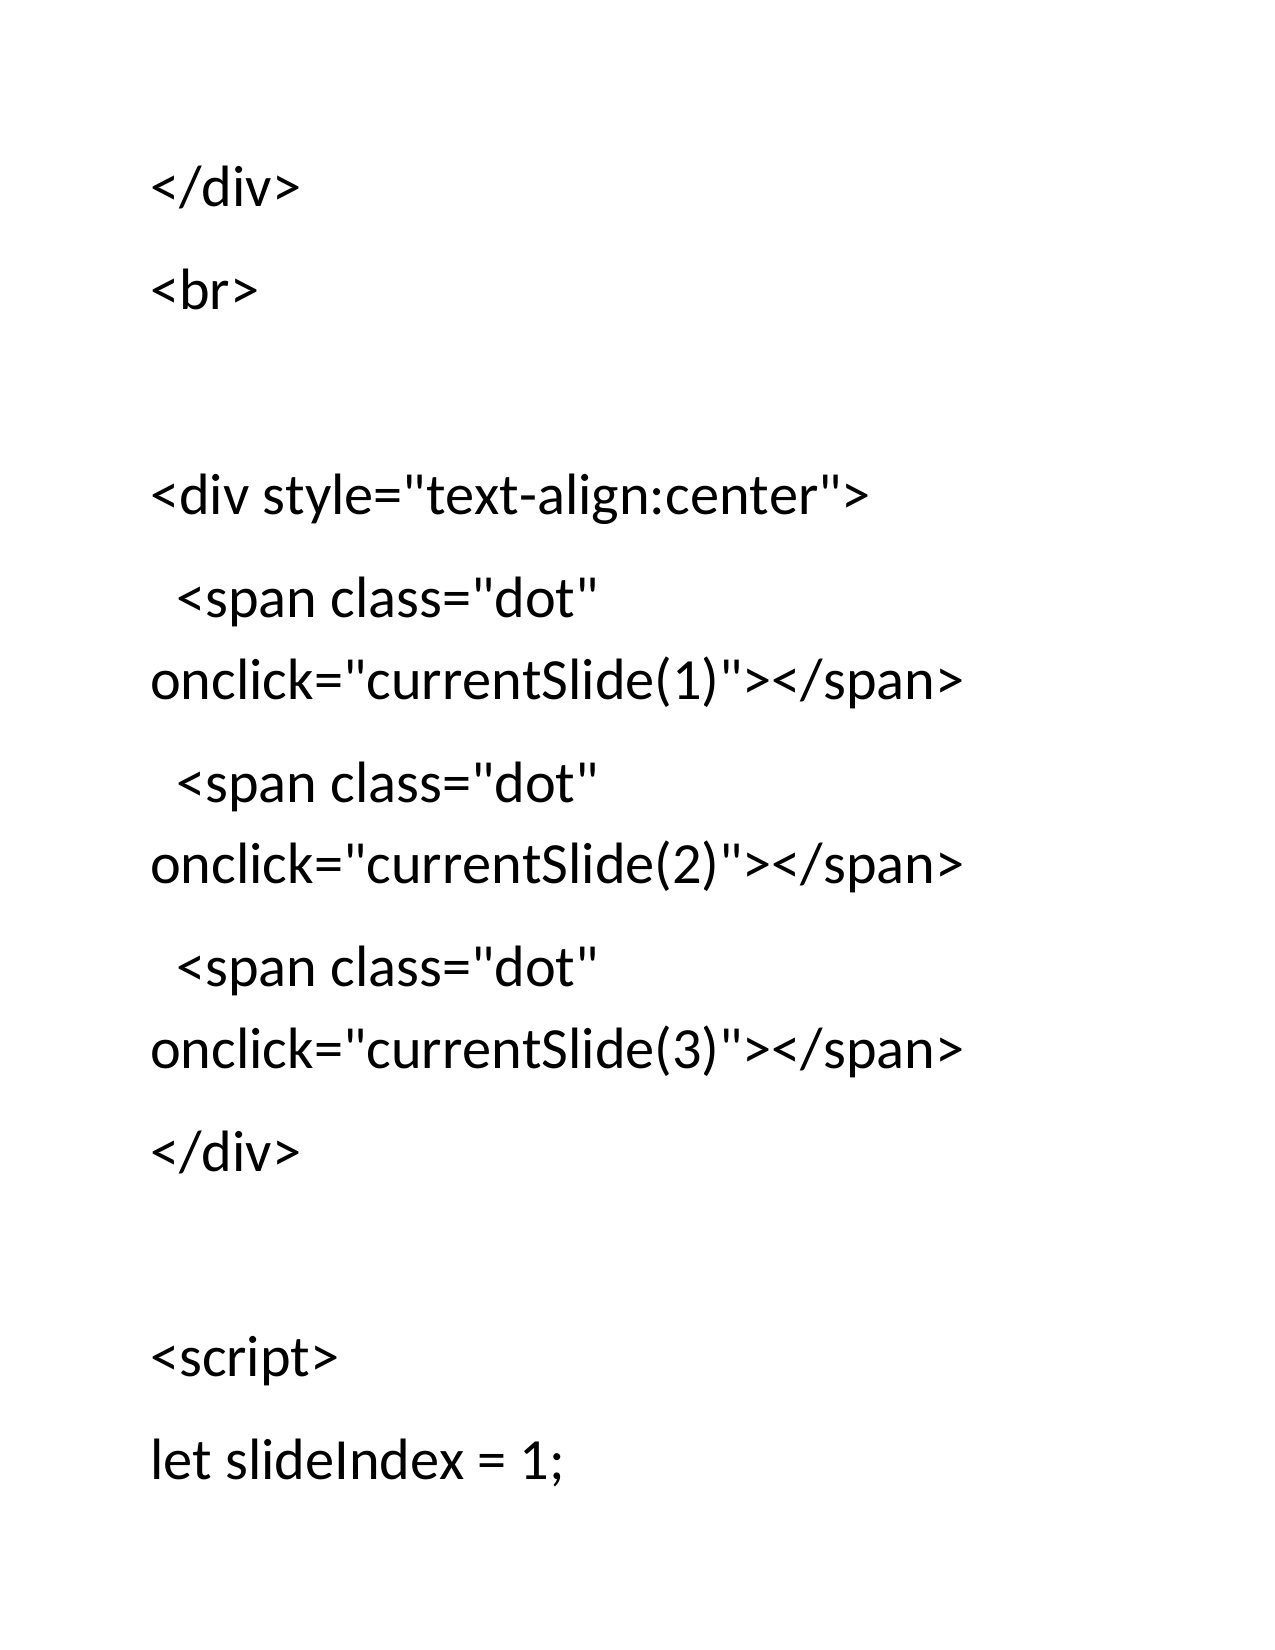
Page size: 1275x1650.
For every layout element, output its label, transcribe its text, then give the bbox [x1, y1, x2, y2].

text <div style="text-align:center"> [150, 458, 1125, 529]
text let slideIndex = 1; [150, 1423, 1125, 1494]
text </div> [150, 1114, 1125, 1186]
text <span class="dot" onclick="currentSlide(1)"></span> [150, 561, 1125, 714]
text <script> [150, 1320, 1125, 1391]
text </div> [150, 150, 1125, 221]
text <br> [150, 253, 1125, 324]
text <span class="dot" onclick="currentSlide(2)"></span> [150, 745, 1125, 898]
text <span class="dot" onclick="currentSlide(3)"></span> [150, 930, 1125, 1083]
